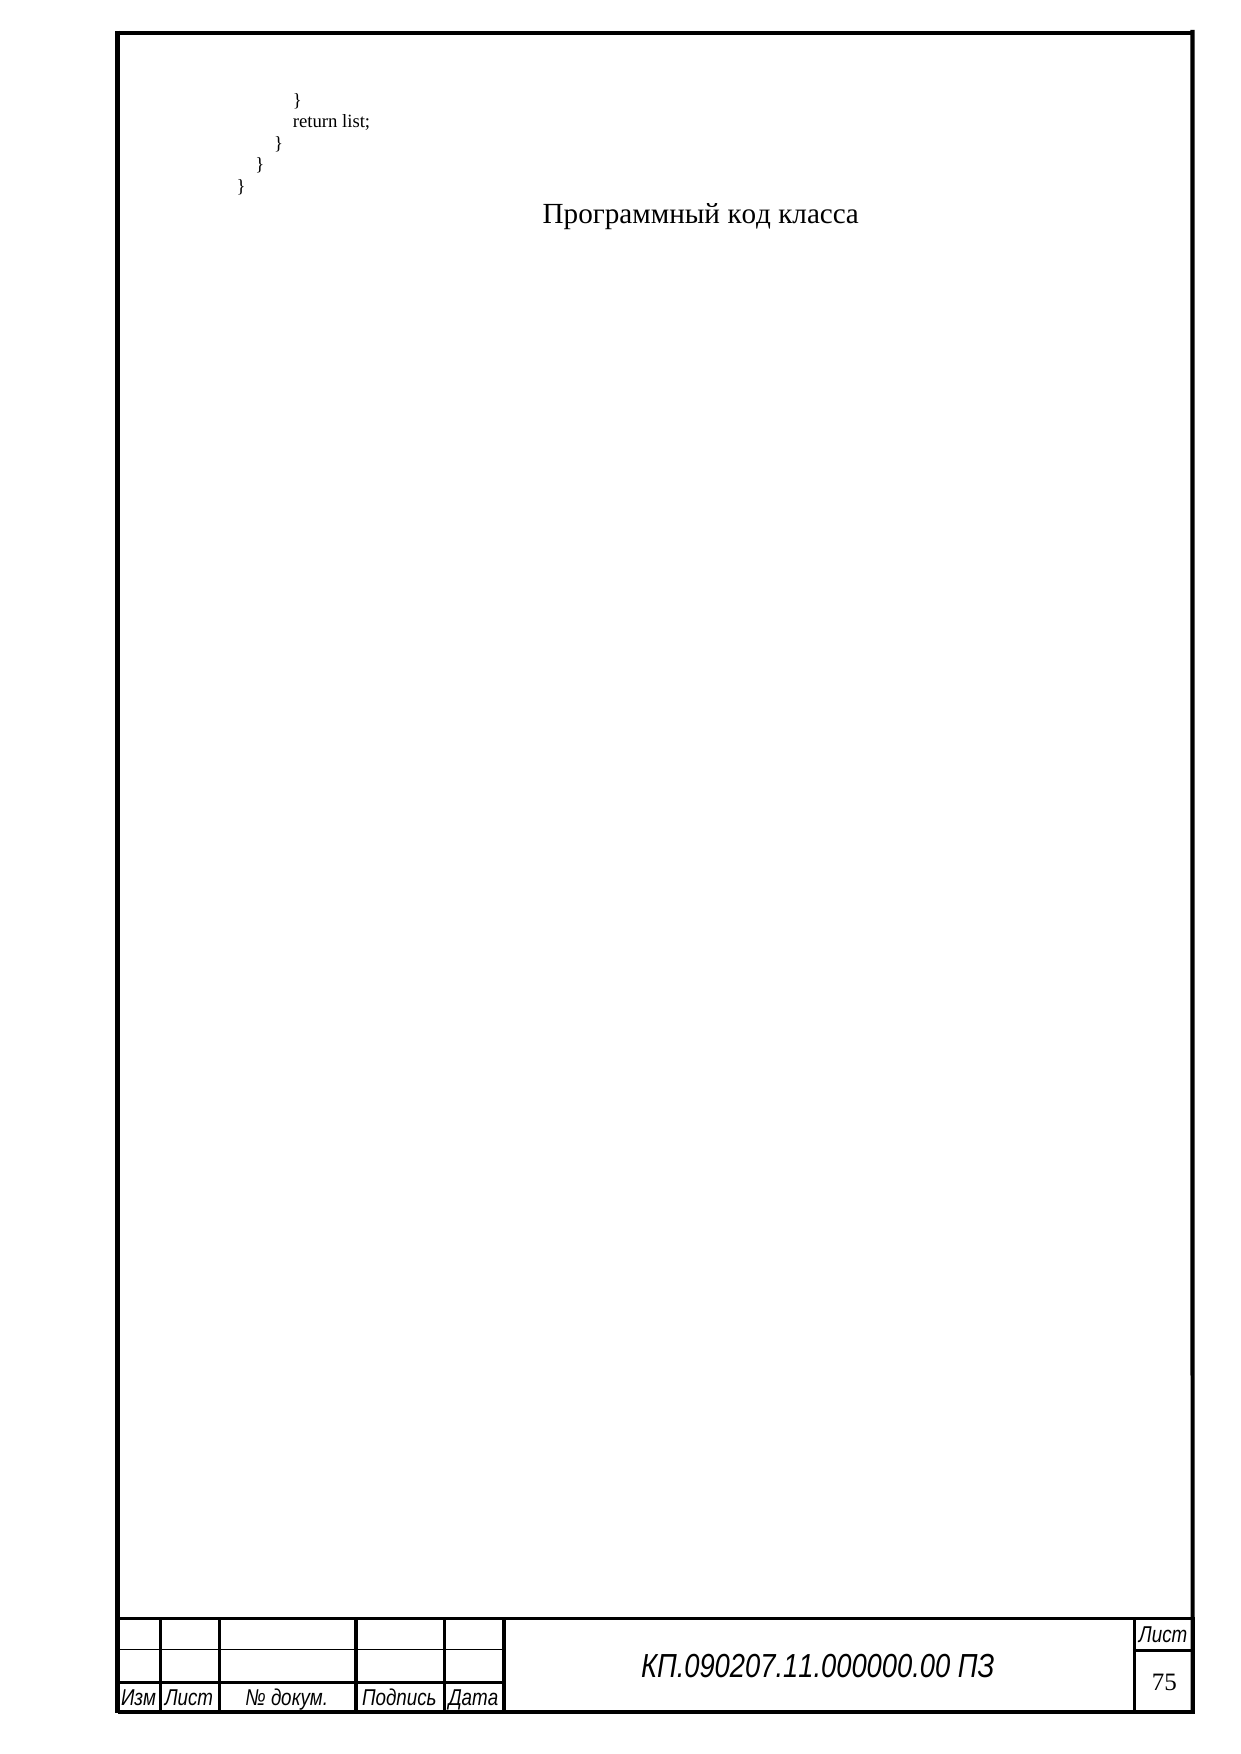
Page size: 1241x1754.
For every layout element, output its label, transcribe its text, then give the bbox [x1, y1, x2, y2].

text } [148, 89, 1194, 110]
text } [148, 132, 1194, 153]
text } [148, 175, 1164, 196]
text Программный код класса [148, 196, 1164, 230]
text } [148, 153, 1194, 175]
text return list; [148, 110, 1194, 132]
